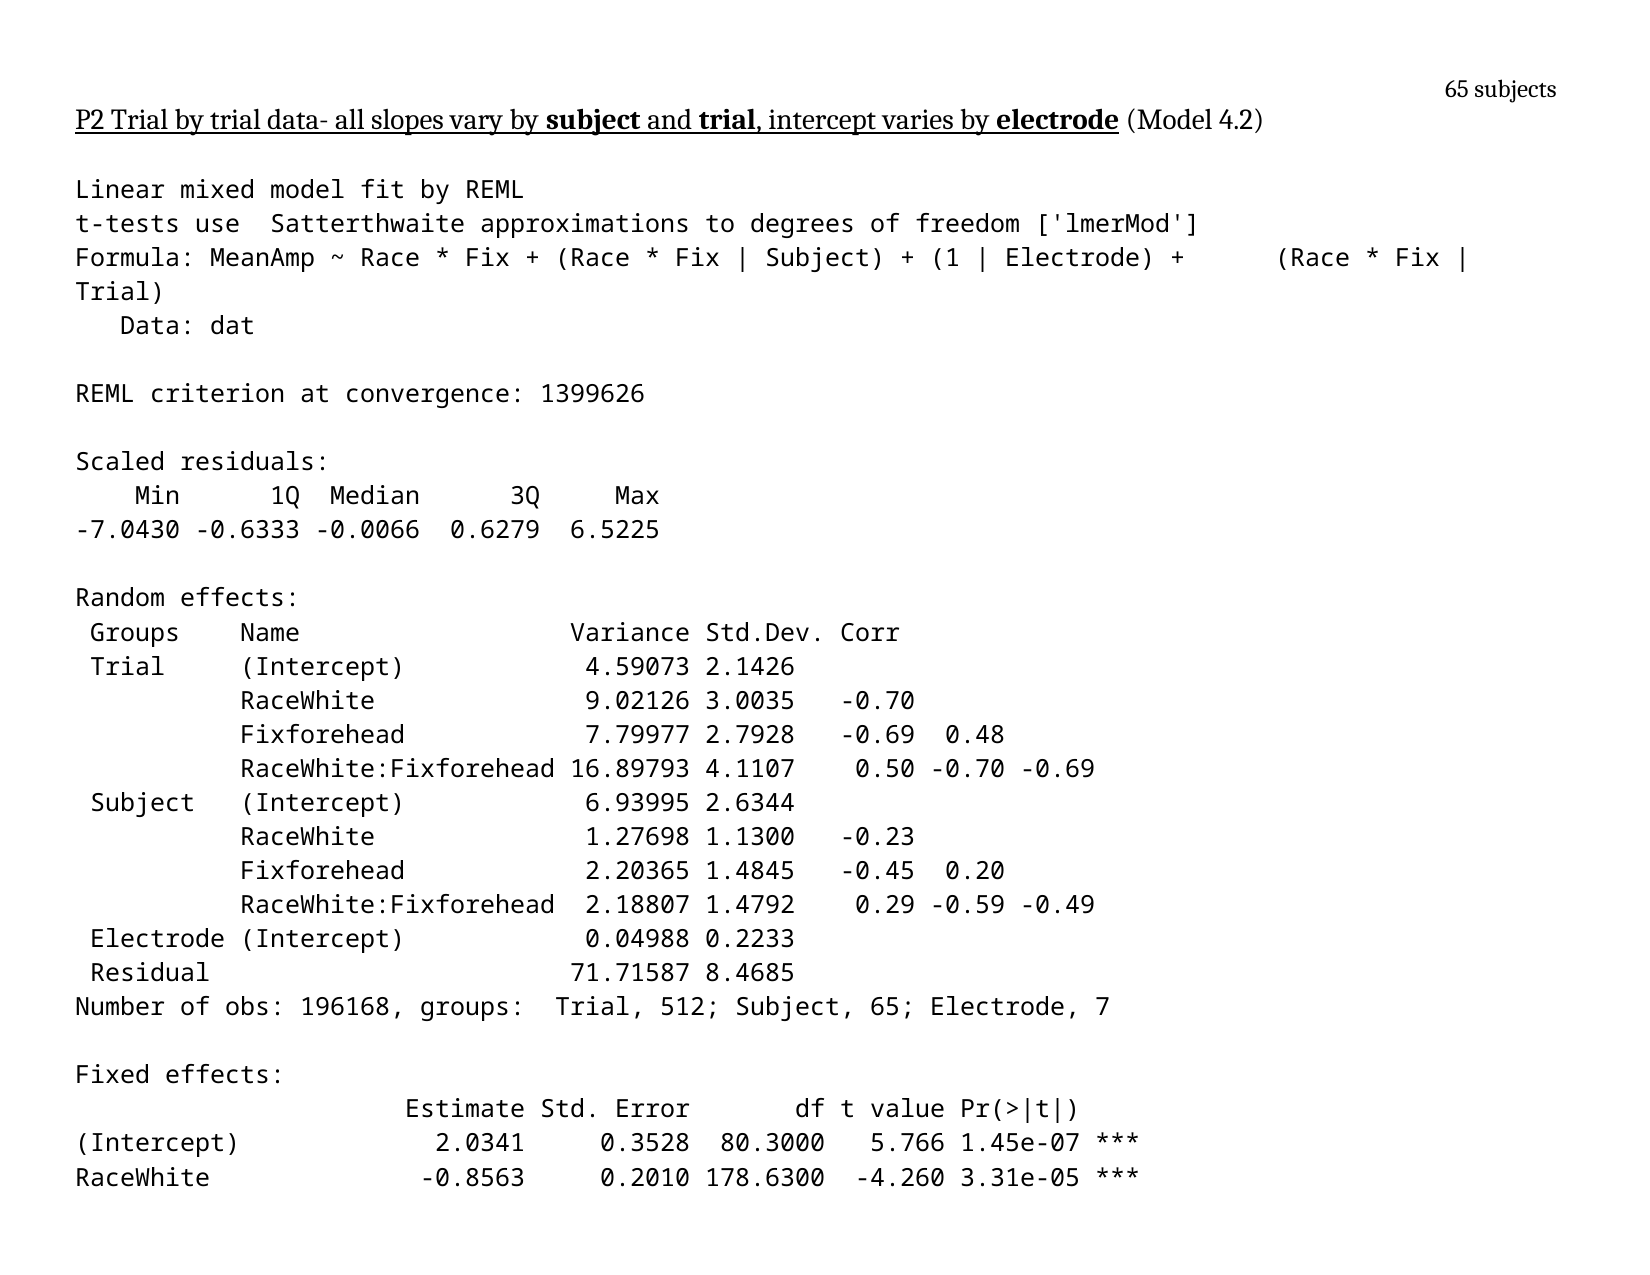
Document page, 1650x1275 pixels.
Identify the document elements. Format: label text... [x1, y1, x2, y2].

text Linear mixed model fit by REML [75, 171, 1556, 205]
text P2 Trial by trial data- all slopes vary by subject and trial, intercept varies by electrode (Model 4.2) [75, 104, 1556, 137]
text (Intercept) 2.0341 0.3528 80.3000 5.766 1.45e-07 *** [75, 1125, 1556, 1159]
text Fixforehead 7.79977 2.7928 -0.69 0.48 [75, 716, 1556, 750]
text Residual 71.71587 8.4685 [75, 955, 1556, 989]
text t-tests use Satterthwaite approximations to degrees of freedom ['lmerMod'] [75, 205, 1556, 239]
text RaceWhite -0.8563 0.2010 178.6300 -4.260 3.31e-05 *** [75, 1159, 1556, 1193]
text Random effects: [75, 580, 1556, 614]
text Fixforehead 2.20365 1.4845 -0.45 0.20 [75, 853, 1556, 887]
text Electrode (Intercept) 0.04988 0.2233 [75, 921, 1556, 955]
text Scaled residuals: [75, 444, 1556, 478]
text Subject (Intercept) 6.93995 2.6344 [75, 784, 1556, 818]
text Fixed effects: [75, 1057, 1556, 1091]
text -7.0430 -0.6333 -0.0066 0.6279 6.5225 [75, 512, 1556, 546]
text Trial (Intercept) 4.59073 2.1426 [75, 648, 1556, 682]
text Estimate Std. Error df t value Pr(>|t|) [75, 1091, 1556, 1125]
text RaceWhite:Fixforehead 2.18807 1.4792 0.29 -0.59 -0.49 [75, 887, 1556, 921]
text RaceWhite:Fixforehead 16.89793 4.1107 0.50 -0.70 -0.69 [75, 750, 1556, 784]
text Data: dat [75, 308, 1556, 342]
text Groups Name Variance Std.Dev. Corr [75, 614, 1556, 648]
text Min 1Q Median 3Q Max [75, 478, 1556, 512]
text RaceWhite 9.02126 3.0035 -0.70 [75, 682, 1556, 716]
text RaceWhite 1.27698 1.1300 -0.23 [75, 818, 1556, 853]
text Formula: MeanAmp ~ Race * Fix + (Race * Fix | Subject) + (1 | Electrode) + (Race * Fix | Trial) [75, 239, 1556, 308]
text Number of obs: 196168, groups: Trial, 512; Subject, 65; Electrode, 7 [75, 989, 1556, 1023]
text REML criterion at convergence: 1399626 [75, 376, 1556, 410]
